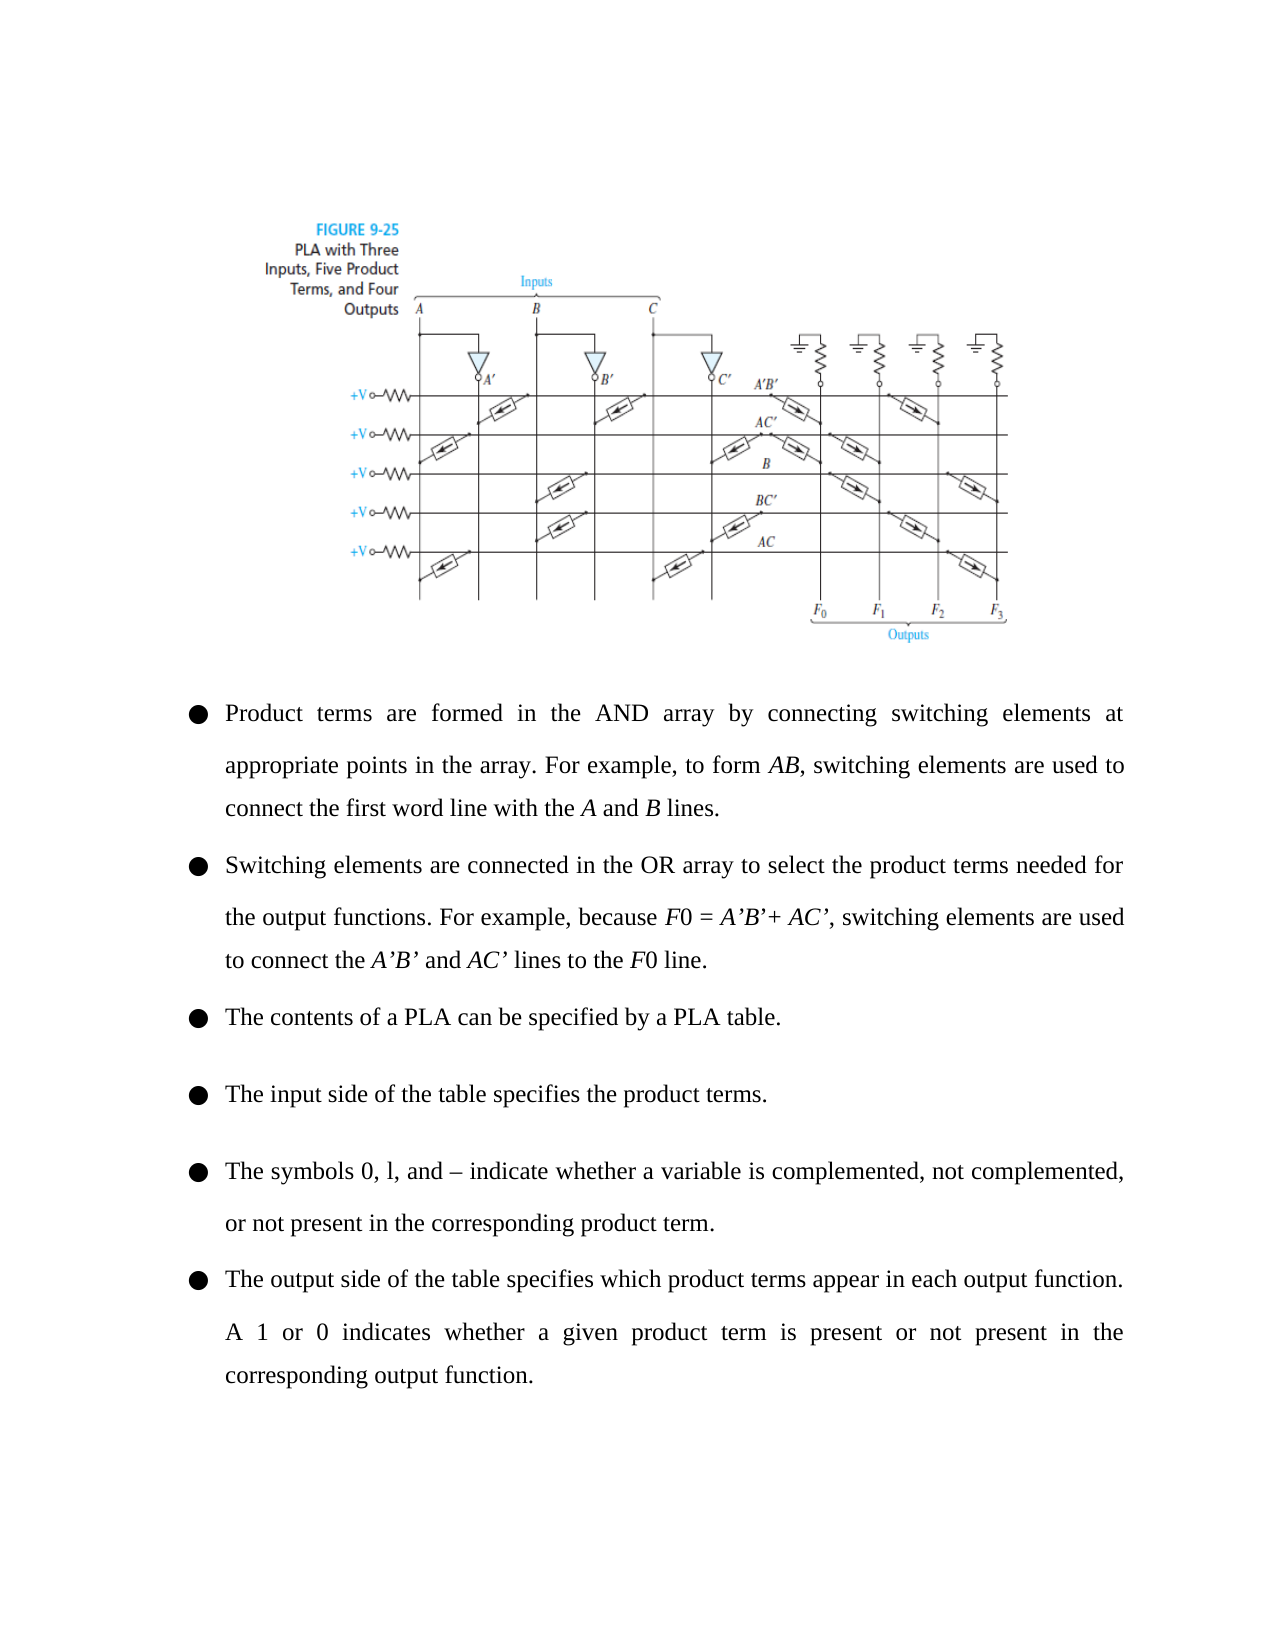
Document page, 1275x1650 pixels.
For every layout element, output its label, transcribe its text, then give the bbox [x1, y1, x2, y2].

list The input side of the table specifies the product terms. [187, 1065, 1125, 1117]
picture [246, 207, 1029, 656]
list The symbols 0, l, and – indicate whether a variable is complemented, not complemented, or not present in the corresponding product term. [187, 1142, 1125, 1237]
list Switching elements are connected in the OR array to select the product terms needed for the output functions. For example, because F0 = A’B’+ AC’, switching elements are used to connect the A’B’ and AC’ lines to the F0 line. [187, 837, 1125, 974]
list The output side of the table specifies which product terms appear in each output function. A 1 or 0 indicates whether a given product term is present or not present in the corresponding output function. [187, 1251, 1125, 1388]
list The contents of a PLA can be specified by a PLA table. [187, 988, 1125, 1040]
list Product terms are formed in the AND array by connecting switching elements at appropriate points in the array. For example, to form AB, switching elements are used to connect the first word line with the A and B lines. [187, 685, 1125, 822]
